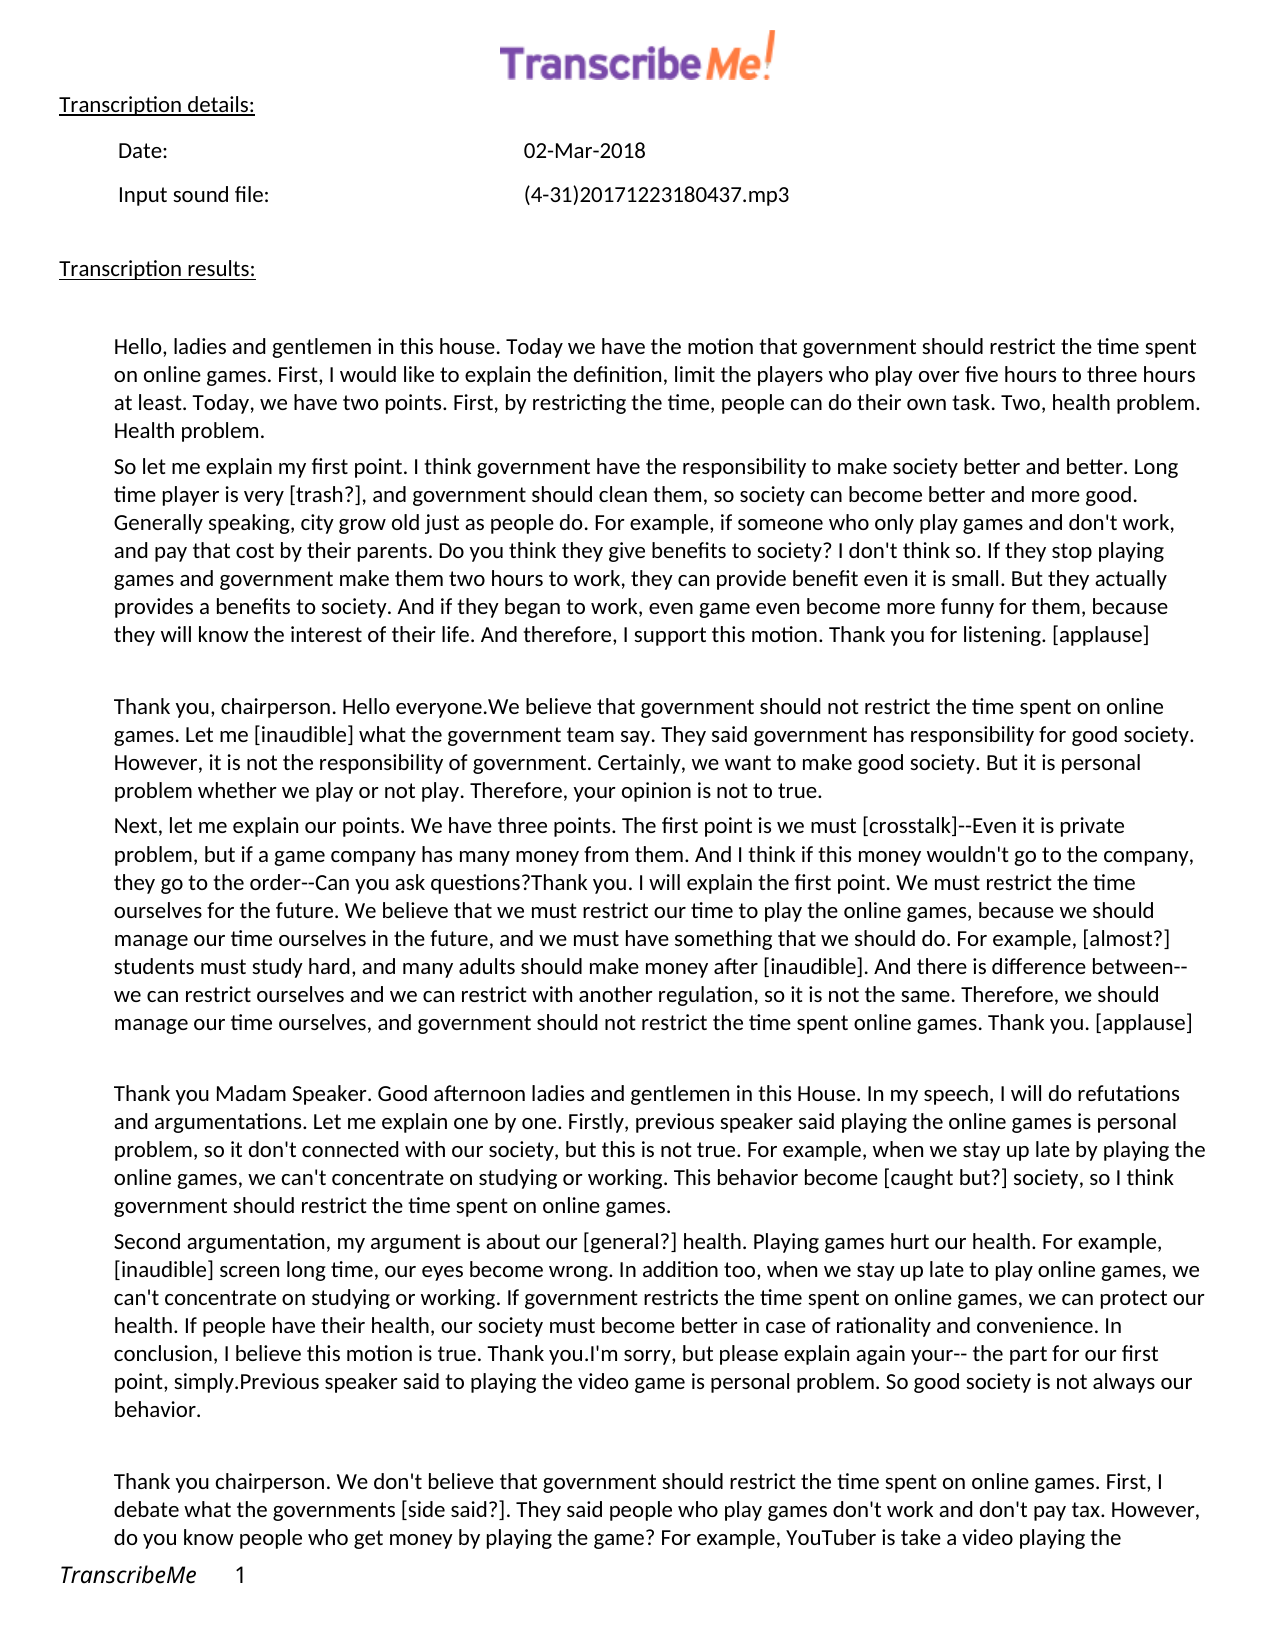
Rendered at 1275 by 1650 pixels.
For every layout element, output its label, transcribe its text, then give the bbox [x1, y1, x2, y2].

text Second argumentation, my argument is about our [general?] health. Playing games hurt our health. For example, [inaudible] screen long time, our eyes become wrong. In addition too, when we stay up late to play online games, we can't concentrate on studying or working. If government restricts the time spent on online games, we can protect our health. If people have their health, our society must become better in case of rationality and convenience. In conclusion, I believe this motion is true. Thank you.I'm sorry, but please explain again your-- the part for our first point, simply.Previous speaker said to playing the video game is personal problem. So good society is not always our behavior. [114, 1227, 1208, 1423]
picture [500, 30, 775, 80]
table_header 02-Mar-2018 [468, 129, 1218, 172]
text Hello, ladies and gentlemen in this house. Today we have the motion that government should restrict the time spent on online games. First, I would like to explain the definition, limit the players who play over five hours to three hours at least. Today, we have two points. First, by restricting the time, people can do their own task. Two, health problem. Health problem. [114, 332, 1208, 444]
text Thank you Madam Speaker. Good afternoon ladies and gentlemen in this House. In my speech, I will do refutations and argumentations. Let me explain one by one. Firstly, previous speaker said playing the online games is personal problem, so it don't connected with our society, but this is not true. For example, when we stay up late by playing the online games, we can't concentrate on studying or working. This behavior become [caught but?] society, so I think government should restrict the time spent on online games. [114, 1079, 1208, 1219]
text Next, let me explain our points. We have three points. The first point is we must [crosstalk]--Even it is private problem, but if a game company has many money from them. And I think if this money wouldn't go to the company, they go to the order--Can you ask questions?Thank you. I will explain the first point. We must restrict the time ourselves for the future. We believe that we must restrict our time to play the online games, because we should manage our time ourselves in the future, and we must have something that we should do. For example, [almost?] students must study hard, and many adults should make money after [inaudible]. And there is difference between-- we can restrict ourselves and we can restrict with another regulation, so it is not the same. Therefore, we should manage our time ourselves, and government should not restrict the time spent online games. Thank you. [applause] [114, 812, 1208, 1036]
text So let me explain my first point. I think government have the responsibility to make society better and better. Long time player is very [trash?], and government should clean them, so society can become better and more good. Generally speaking, city grow old just as people do. For example, if someone who only play games and don't work, and pay that cost by their parents. Do you think they give benefits to society? I don't think so. If they stop playing games and government make them two hours to work, they can provide benefit even it is small. But they actually provides a benefits to society. And if they began to work, even game even become more funny for them, because they will know the interest of their life. And therefore, I support this motion. Thank you for listening. [applause] [114, 452, 1208, 648]
text Thank you, chairperson. Hello everyone.We believe that government should not restrict the time spent on online games. Let me [inaudible] what the government team say. They said government has responsibility for good society. However, it is not the responsibility of government. Certainly, we want to make good society. But it is personal problem whether we play or not play. Therefore, your opinion is not to true. [114, 692, 1208, 804]
table_cell Input sound file: [62, 173, 467, 216]
table_cell (4-31)20171223180437.mp3 [468, 173, 1218, 216]
text Transcription results: [59, 227, 1216, 283]
table_header Date: [62, 129, 467, 172]
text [114, 1467, 1208, 1551]
text Transcription details: [59, 90, 1216, 118]
